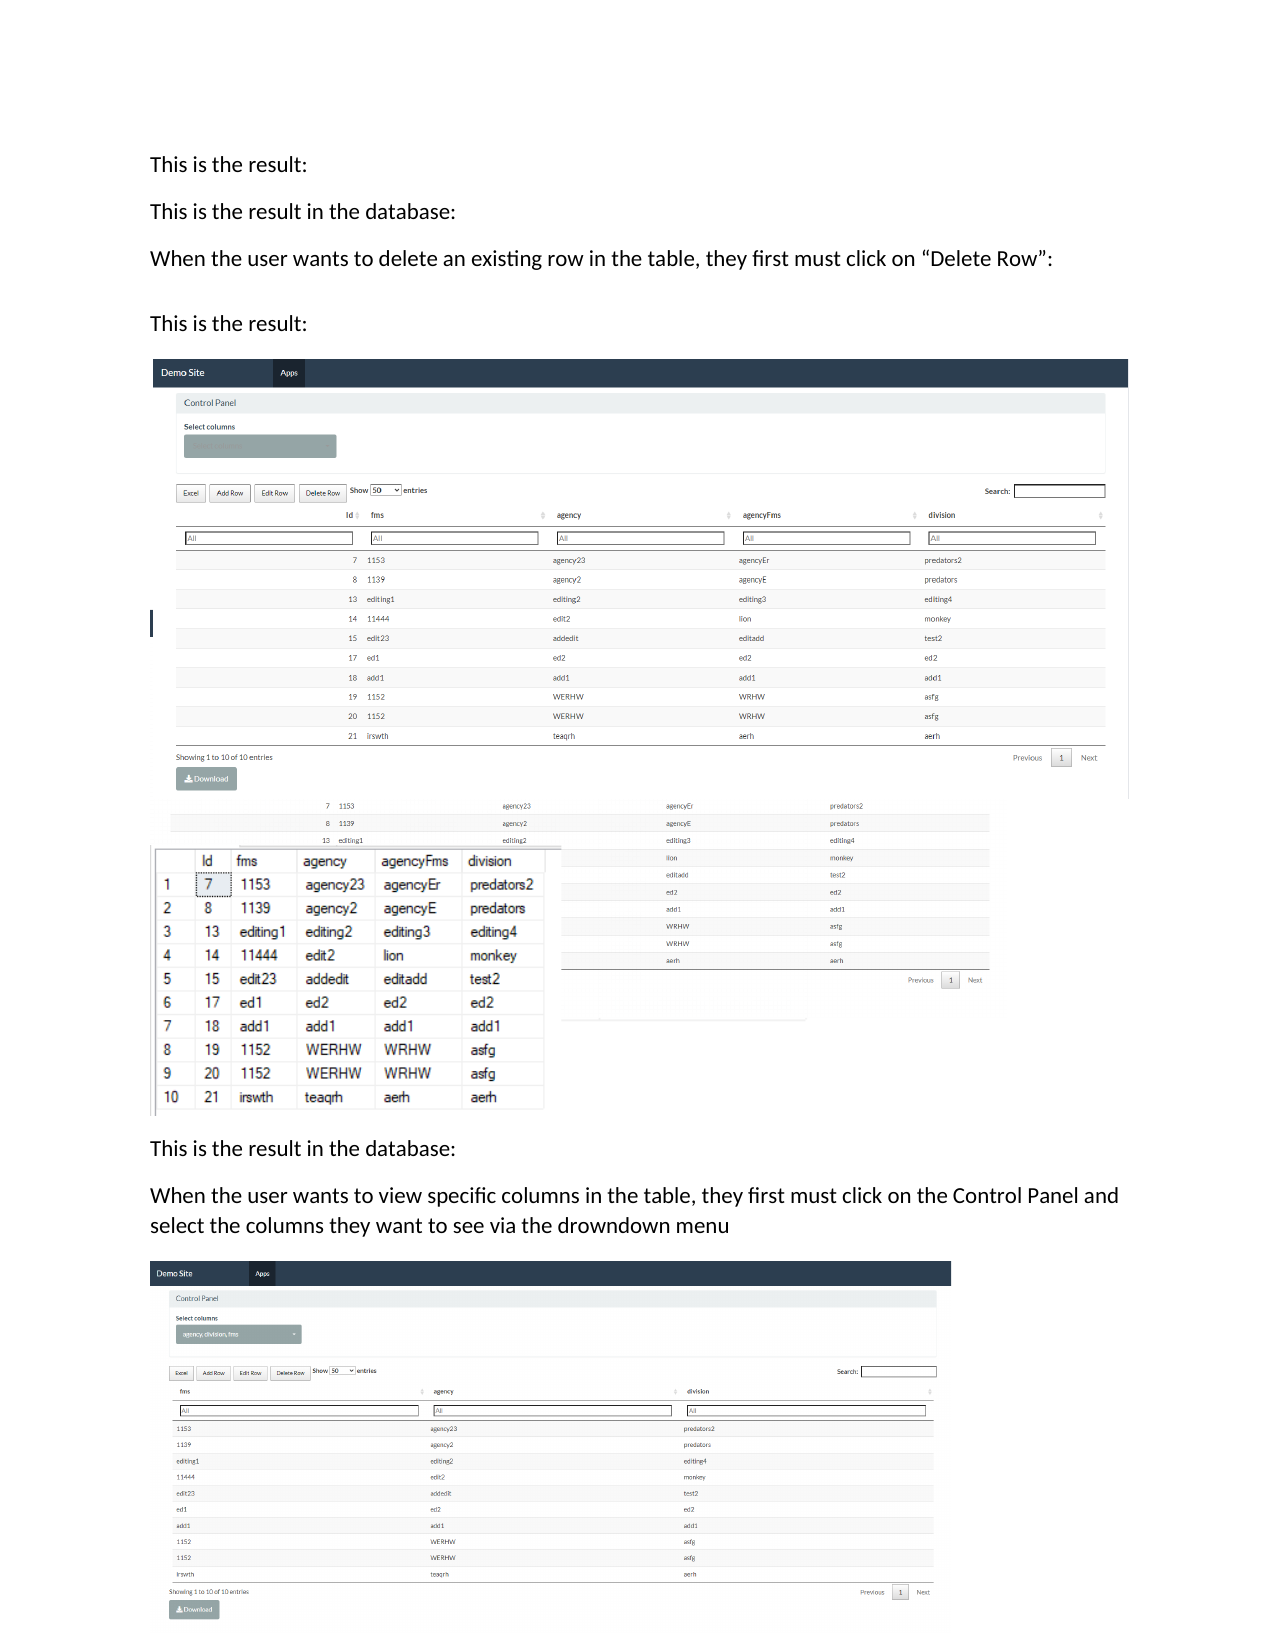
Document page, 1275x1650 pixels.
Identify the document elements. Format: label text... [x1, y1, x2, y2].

picture [150, 359, 1129, 1116]
text This is the result in the database: [150, 356, 1125, 609]
picture [150, 1261, 952, 1633]
text This is the result in the database: [150, 197, 1125, 225]
text This is the result: [150, 309, 1125, 338]
text This is the result in the database: [150, 799, 1125, 1163]
text When the user wants to view specific columns in the table, they first must click on the Control Panel and select the columns they want to see via the drowndown menu [150, 1181, 1125, 1240]
text This is the result: [150, 150, 1125, 178]
text When the user wants to delete an existing row in the table, they first must click on “Delete Row”: [150, 244, 1125, 272]
